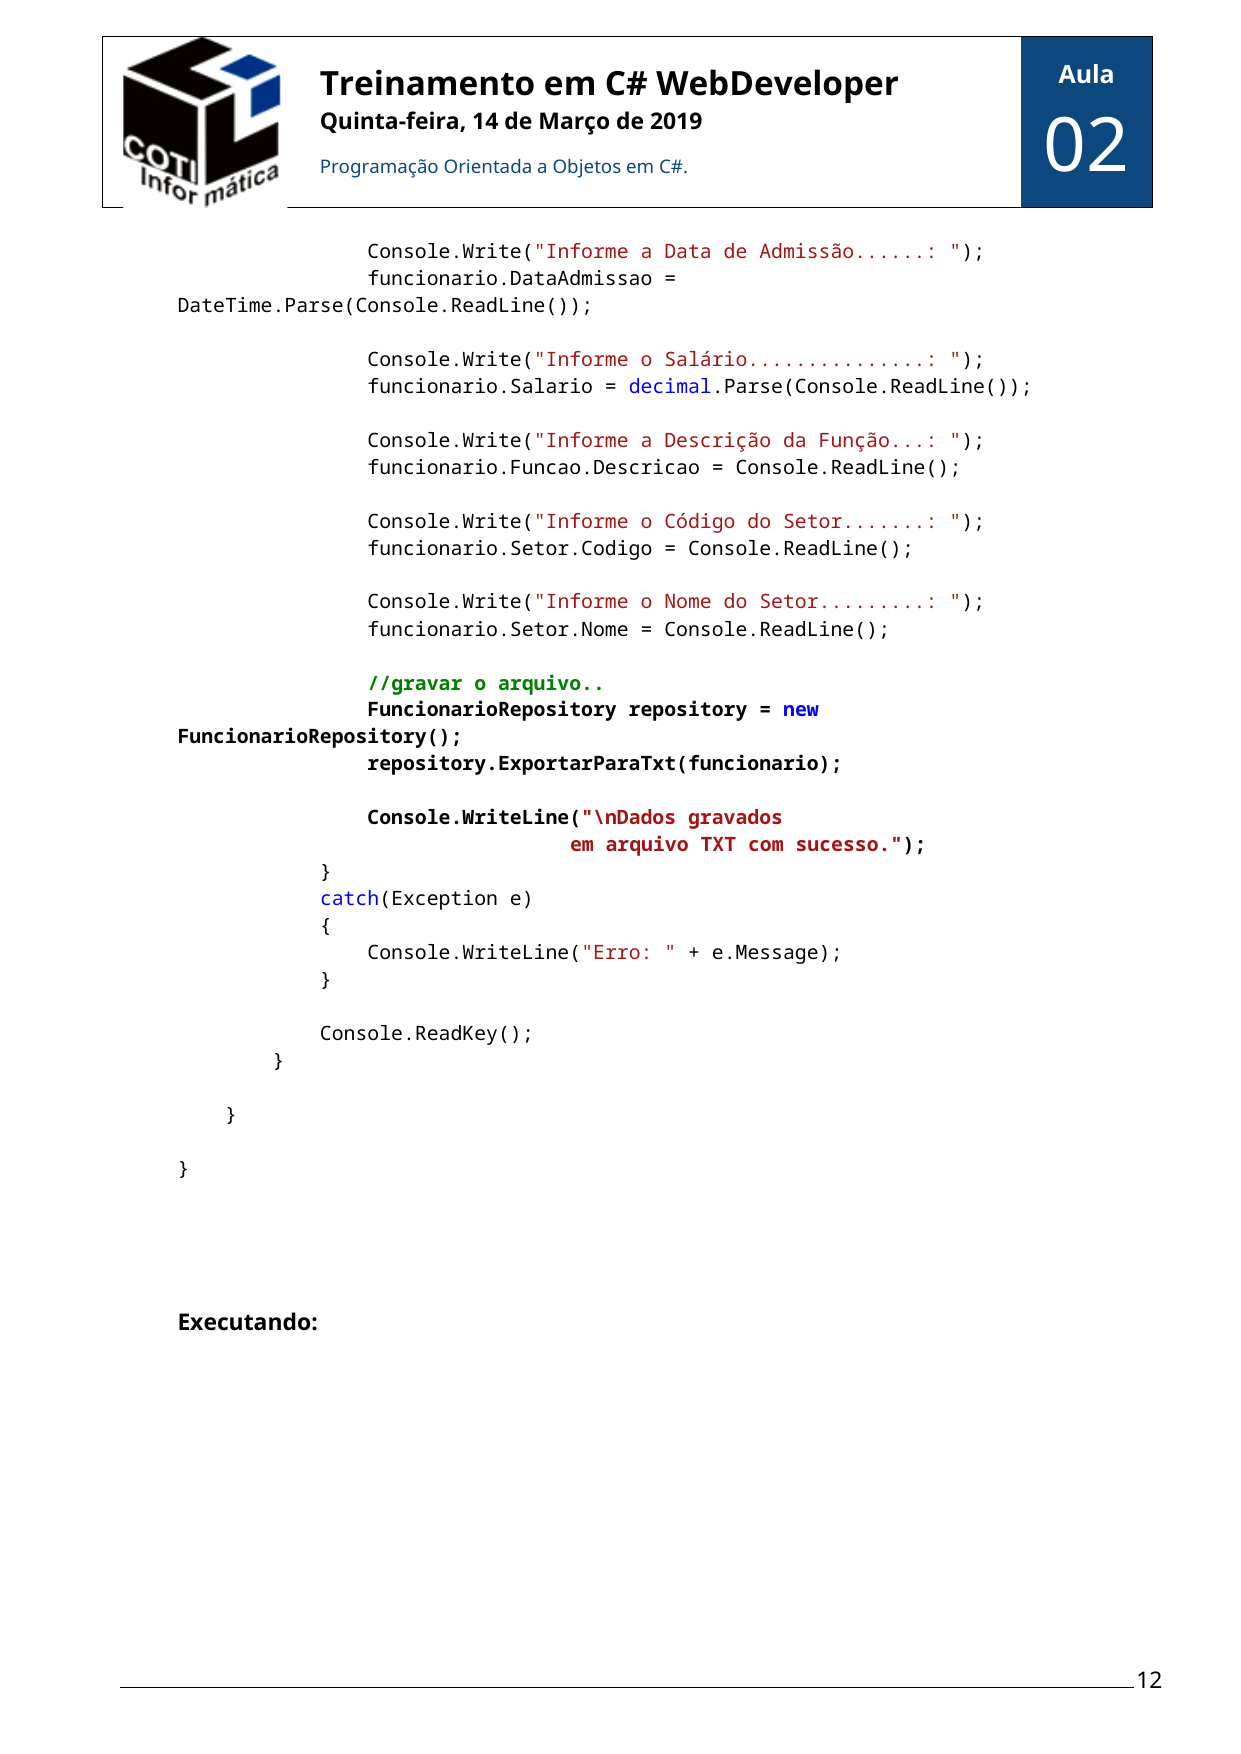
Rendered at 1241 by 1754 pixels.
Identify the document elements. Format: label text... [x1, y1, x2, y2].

text Console.Write("Informe o Salário...............: "); [177, 345, 1063, 372]
text { [177, 912, 1063, 938]
text funcionario.Setor.Nome = Console.ReadLine(); [177, 615, 1063, 642]
text Console.Write("Informe o Nome do Setor.........: "); [177, 588, 1063, 615]
text funcionario.Setor.Codigo = Console.ReadLine(); [177, 534, 1063, 561]
text } [177, 858, 1063, 884]
text Console.Write("Informe a Descrição da Função...: "); [177, 426, 1063, 453]
text } [177, 1046, 1063, 1073]
text } [177, 1154, 1063, 1181]
text Console.WriteLine("\nDados gravados [177, 804, 1063, 831]
text } [177, 966, 1063, 992]
text } [177, 1100, 1063, 1127]
text em arquivo TXT com sucesso."); [177, 831, 1063, 858]
text funcionario.Funcao.Descricao = Console.ReadLine(); [177, 453, 1063, 480]
text //gravar o arquivo.. [177, 669, 1063, 696]
text funcionario.Salario = decimal.Parse(Console.ReadLine()); [177, 372, 1063, 399]
text catch(Exception e) [177, 884, 1063, 912]
text repository.ExportarParaTxt(funcionario); [177, 750, 1063, 777]
text FuncionarioRepository repository = new FuncionarioRepository(); [177, 696, 1063, 750]
text Executando: [177, 1306, 1063, 1338]
text funcionario.DataAdmissao = DateTime.Parse(Console.ReadLine()); [177, 264, 1063, 318]
text Console.ReadKey(); [177, 1019, 1063, 1046]
text Console.WriteLine("Erro: " + e.Message); [177, 938, 1063, 966]
text Console.Write("Informe o Código do Setor.......: "); [177, 507, 1063, 534]
text Console.Write("Informe a Data de Admissão......: "); [177, 237, 1063, 264]
